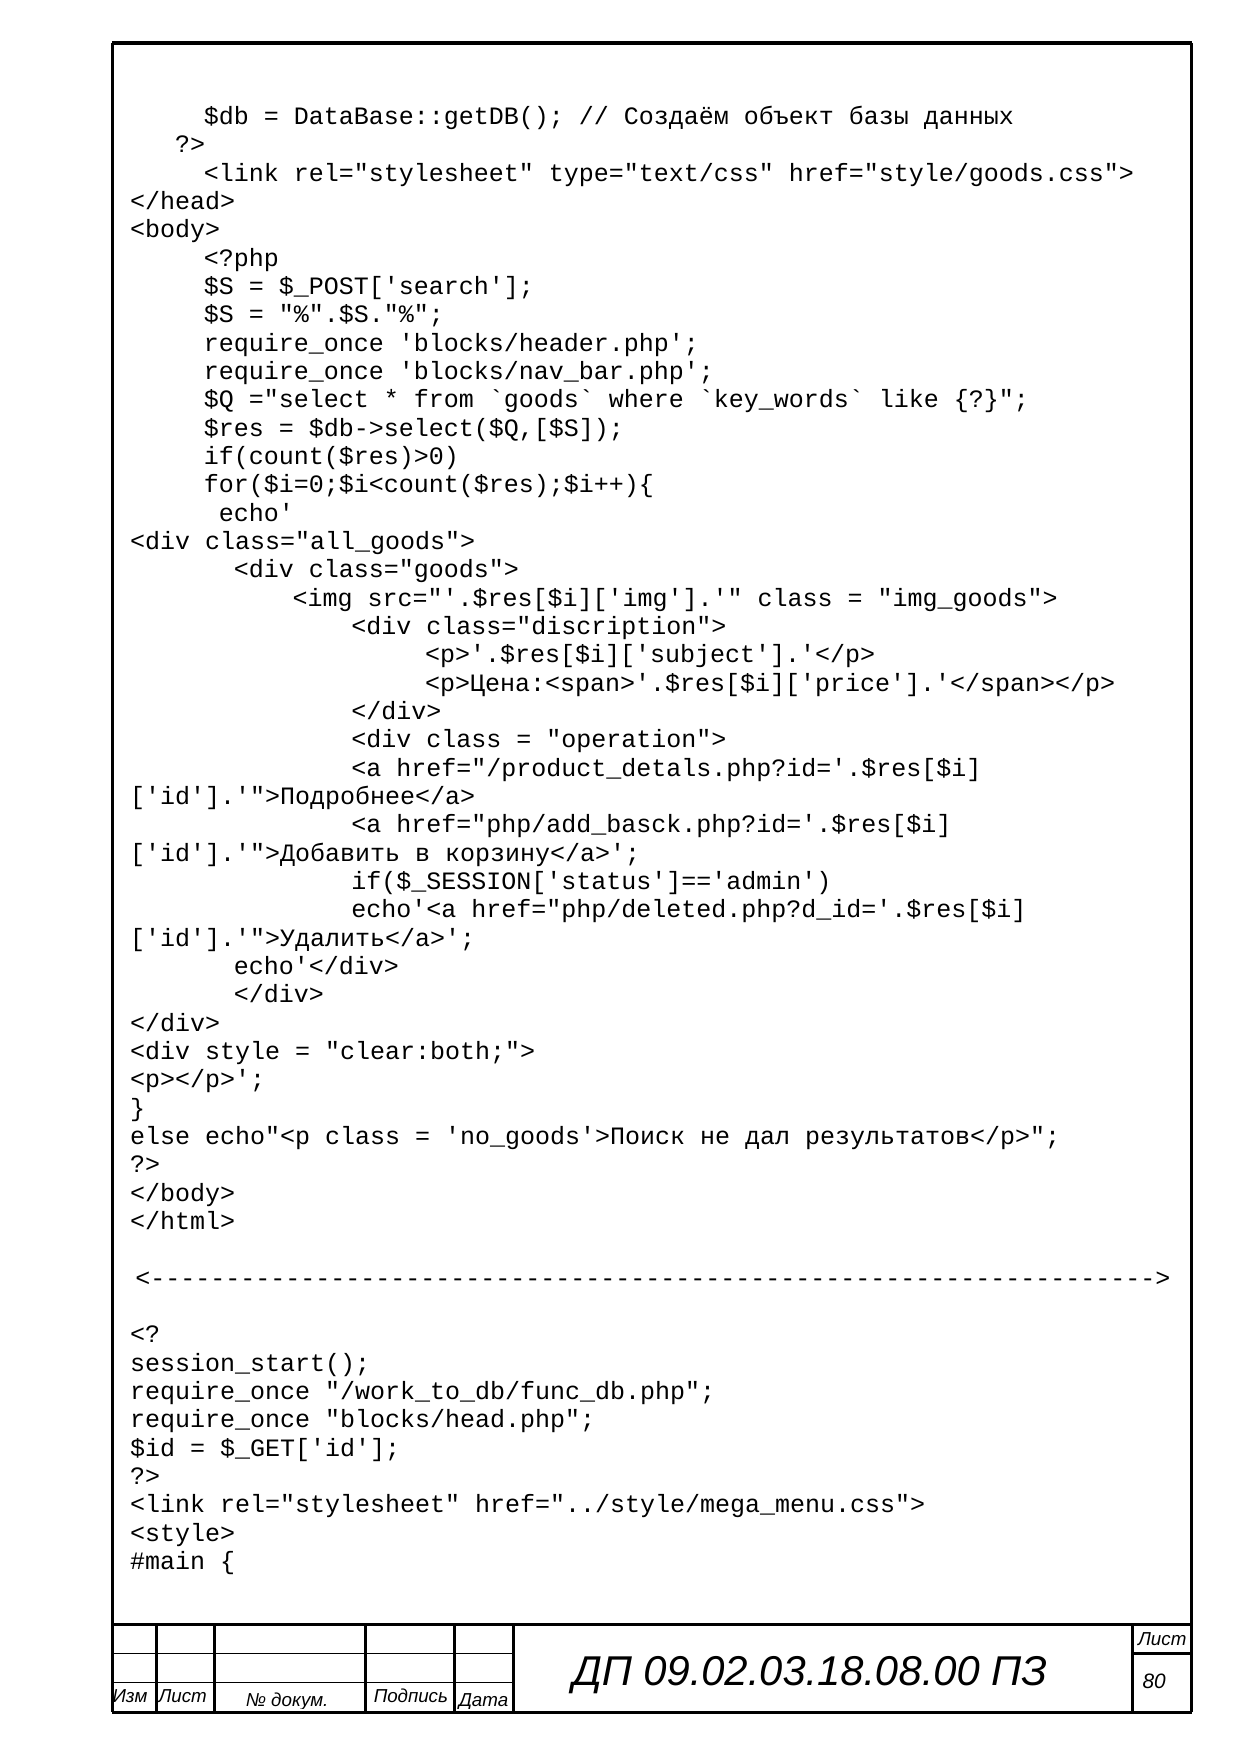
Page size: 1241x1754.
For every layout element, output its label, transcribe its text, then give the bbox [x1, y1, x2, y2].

text $S = $_POST['search']; [130, 274, 1175, 302]
text $id = $_GET['id']; [130, 1435, 1175, 1464]
text $Q ="select * from `goods` where `key_words` like {?}"; [130, 387, 1175, 415]
text <p>'.$res[$i]['subject'].'</p> [130, 642, 1175, 670]
text <div class="goods"> [130, 557, 1175, 585]
text $S = "%".$S."%"; [130, 302, 1175, 330]
text <body> [130, 217, 1175, 245]
text if($_SESSION['status']=='admin') [130, 869, 1175, 897]
text <div class = "operation"> [130, 727, 1175, 755]
text </div> [130, 699, 1175, 727]
text <p></p>'; [130, 1067, 1175, 1095]
text <?php [130, 245, 1175, 274]
text ?> [130, 1464, 1175, 1492]
text echo' [130, 500, 1175, 529]
text <style> [130, 1520, 1175, 1549]
text <img src="'.$res[$i]['img'].'" class = "img_goods"> [130, 585, 1175, 614]
text </div> [130, 1010, 1175, 1039]
text <div style = "clear:both;"> [130, 1039, 1175, 1067]
text ?> [130, 1152, 1175, 1180]
text $res = $db->select($Q,[$S]); [130, 415, 1175, 444]
text else echo"<p class = 'no_goods'>Поиск не дал результатов</p>"; [130, 1124, 1175, 1152]
text <div class="all_goods"> [130, 529, 1175, 557]
text for($i=0;$i<count($res);$i++){ [130, 472, 1175, 500]
text echo'<a href="php/deleted.php?d_id='.$res[$i]['id'].'">Удалить</a>'; [130, 897, 1175, 954]
text </head> [130, 189, 1175, 217]
text </body> [130, 1180, 1175, 1209]
text if(count($res)>0) [130, 444, 1175, 472]
text </html> [130, 1209, 1175, 1237]
text $db = DataBase::getDB(); // Создаём объект базы данных [130, 104, 1175, 132]
text <link rel="stylesheet" href="../style/mega_menu.css"> [130, 1492, 1175, 1520]
text <? [130, 1322, 1175, 1350]
text <link rel="stylesheet" type="text/css" href="style/goods.css"> [130, 160, 1175, 189]
text <p>Цена:<span>'.$res[$i]['price'].'</span></p> [130, 670, 1175, 699]
text require_once 'blocks/header.php'; [130, 330, 1175, 359]
text } [130, 1095, 1175, 1124]
text echo'</div> [130, 954, 1175, 982]
text session_start(); [130, 1350, 1175, 1379]
text require_once "/work_to_db/func_db.php"; [130, 1379, 1175, 1407]
text <-------------------------------------------------------------------> [130, 1265, 1175, 1294]
text ?> [130, 132, 1175, 160]
text <a href="/product_detals.php?id='.$res[$i]['id'].'">Подробнее</a> [130, 755, 1175, 812]
text require_once "blocks/head.php"; [130, 1407, 1175, 1435]
text </div> [130, 982, 1175, 1010]
text #main { [130, 1549, 1175, 1577]
text <div class="discription"> [130, 614, 1175, 642]
text require_once 'blocks/nav_bar.php'; [130, 359, 1175, 387]
text <a href="php/add_basck.php?id='.$res[$i]['id'].'">Добавить в корзину</a>'; [130, 812, 1175, 869]
